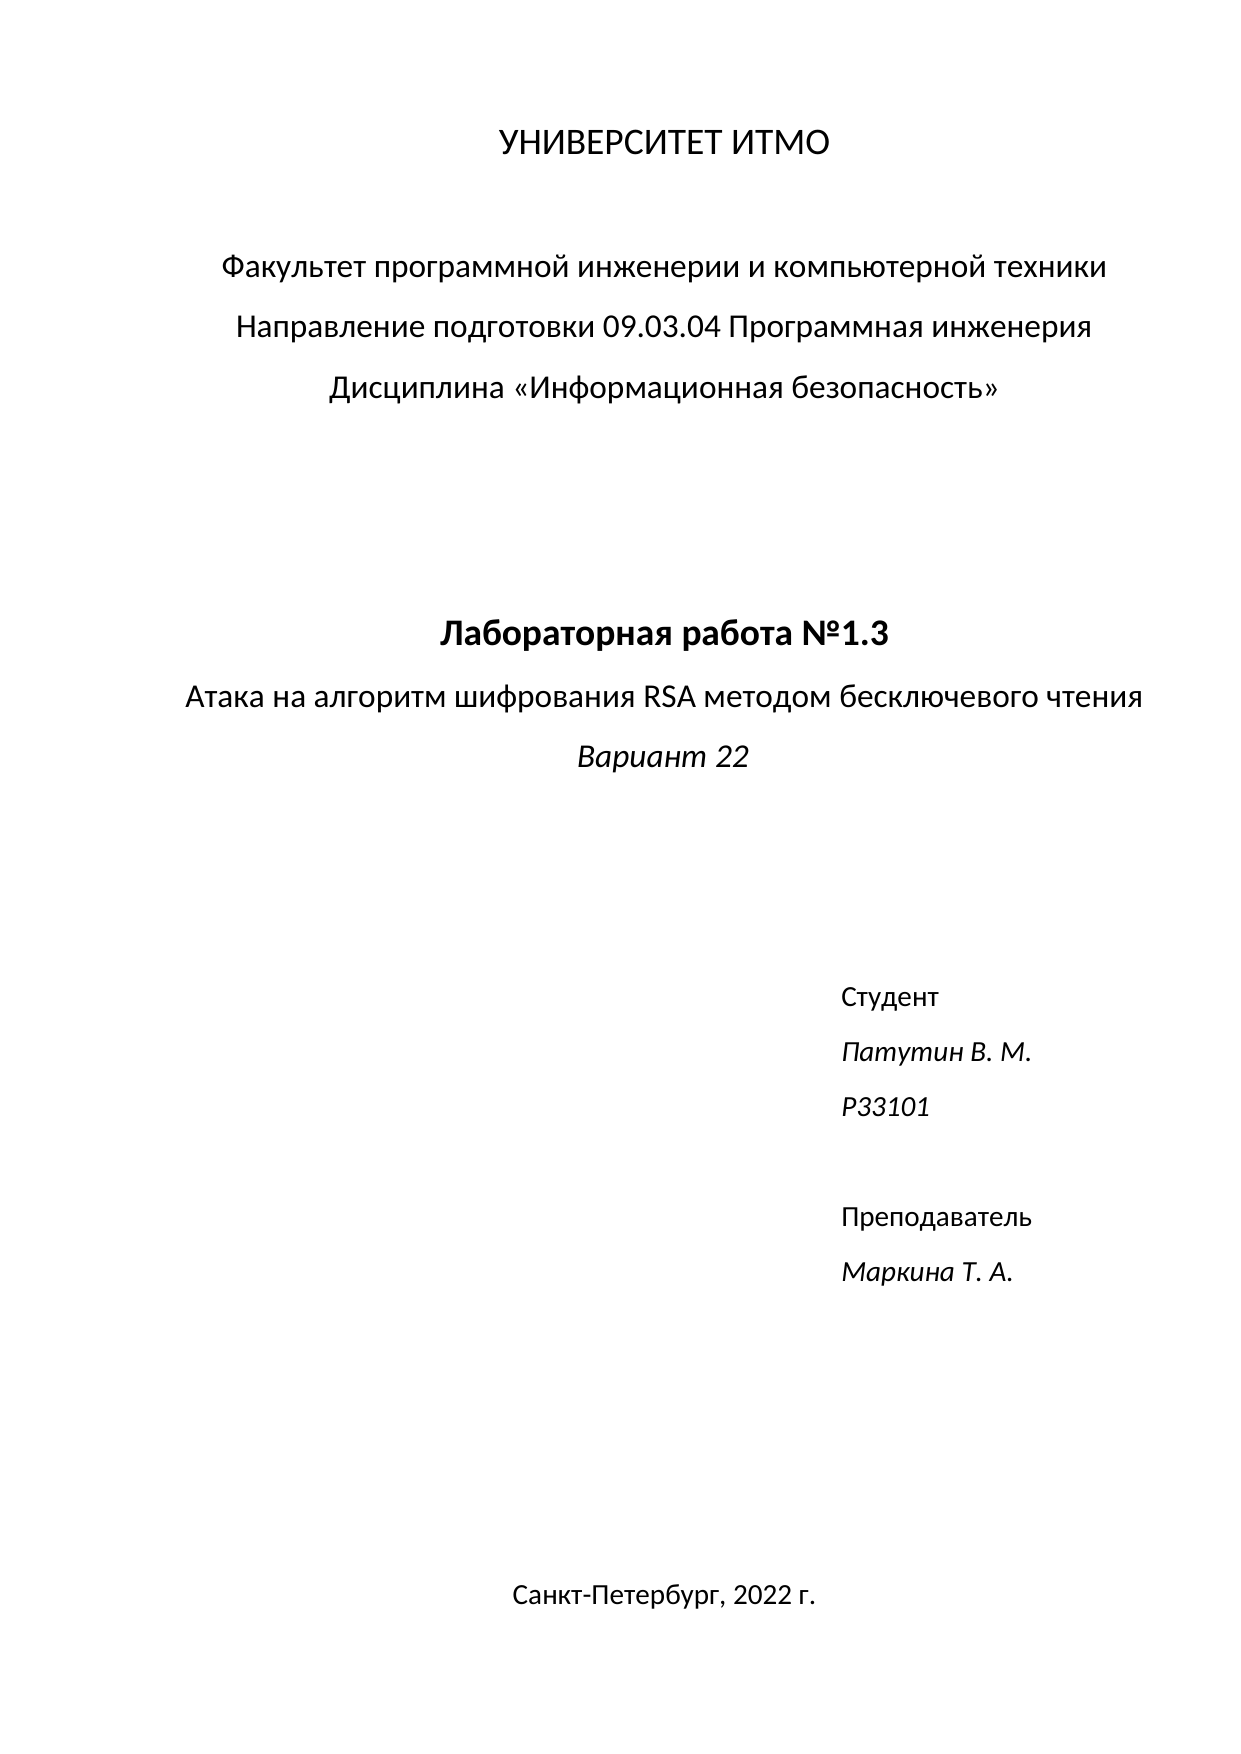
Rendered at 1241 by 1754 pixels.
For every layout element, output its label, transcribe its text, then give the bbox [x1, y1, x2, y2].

text Лабораторная работа №1.3 [177, 609, 1152, 654]
text Направление подготовки 09.03.04 Программная инженерия [177, 306, 1152, 346]
text Патутин В. М. [841, 1033, 1152, 1069]
text Санкт-Петербург, 2022 г. [177, 1576, 1152, 1611]
text Преподаватель [841, 1198, 1152, 1234]
text P33101 [841, 1088, 1152, 1124]
text Атака на алгоритм шифрования RSA методом бесключевого чтения [177, 675, 1152, 716]
text Вариант 22 [177, 735, 1152, 776]
text Маркина Т. А. [841, 1253, 1152, 1289]
text Студент [841, 978, 1152, 1013]
text Дисциплина «Информационная безопасность» [177, 366, 1152, 407]
text УНИВЕРСИТЕТ ИТМО [177, 118, 1152, 164]
text Факультет программной инженерии и компьютерной техники [177, 245, 1152, 286]
